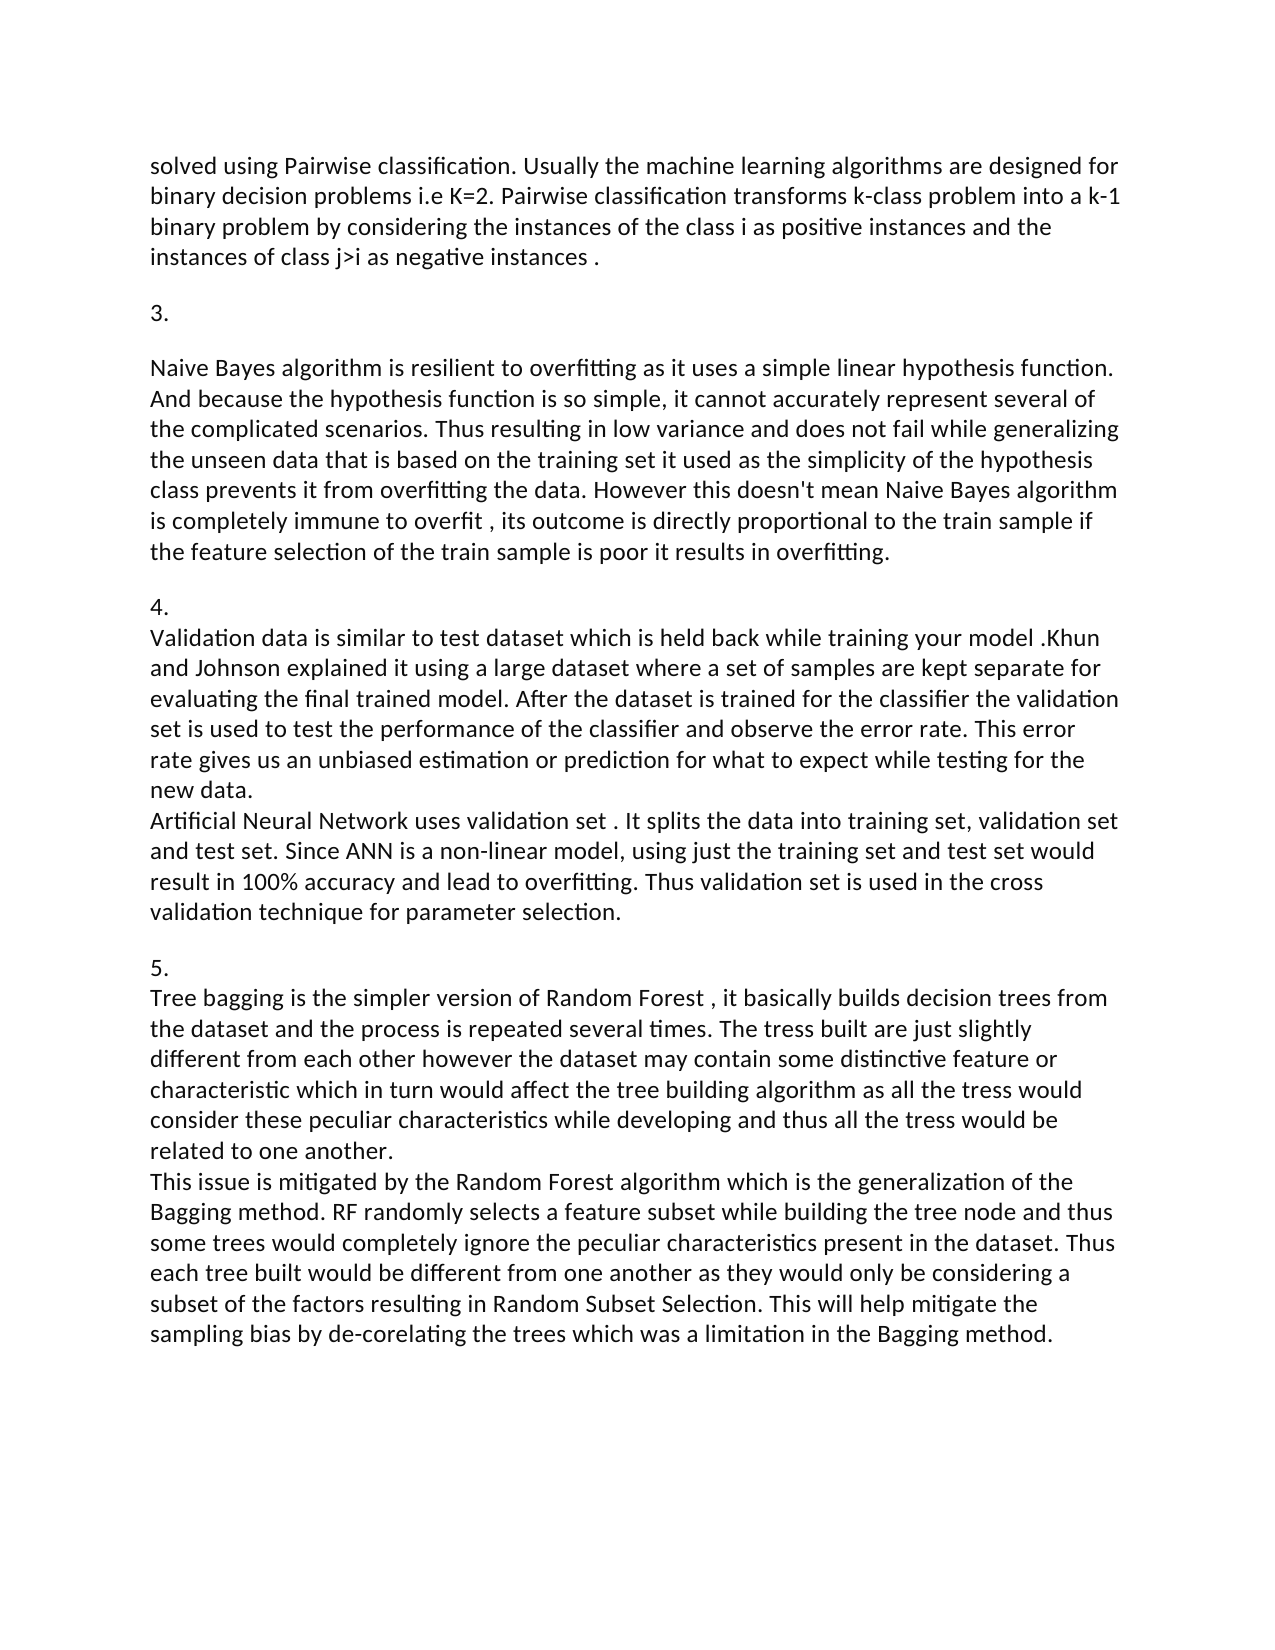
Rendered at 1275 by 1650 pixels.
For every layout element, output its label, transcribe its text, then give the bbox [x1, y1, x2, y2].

text Naive Bayes algorithm is resilient to overfitting as it uses a simple linear hypothesis function. And because the hypothesis function is so simple, it cannot accurately represent several of the complicated scenarios. Thus resulting in low variance and does not fail while generalizing the unseen data that is based on the training set it used as the simplicity of the hypothesis class prevents it from overfitting the data. However this doesn't mean Naive Bayes algorithm is completely immune to overfit , its outcome is directly proportional to the train sample if the feature selection of the train sample is poor it results in overfitting. [150, 353, 1125, 566]
text 5. Tree bagging is the simpler version of Random Forest , it basically builds decision trees from the dataset and the process is repeated several times. The tress built are just slightly different from each other however the dataset may contain some distinctive feature or characteristic which in turn would affect the tree building algorithm as all the tress would consider these peculiar characteristics while developing and thus all the tress would be related to one another. This issue is mitigated by the Random Forest algorithm which is the generalization of the Bagging method. RF randomly selects a feature subset while building the tree node and thus some trees would completely ignore the peculiar characteristics present in the dataset. Thus each tree built would be different from one another as they would only be considering a subset of the factors resulting in Random Subset Selection. This will help mitigate the sampling bias by de-corelating the trees which was a limitation in the Bagging method. [150, 952, 1125, 1349]
text 3. [150, 297, 1125, 328]
text 4. Validation data is similar to test dataset which is held back while training your model .Khun and Johnson explained it using a large dataset where a set of samples are kept separate for evaluating the final trained model. After the dataset is trained for the classifier the validation set is used to test the performance of the classifier and observe the error rate. This error rate gives us an unbiased estimation or prediction for what to expect while testing for the new data. Artificial Neural Network uses validation set . It splits the data into training set, validation set and test set. Since ANN is a non-linear model, using just the training set and test set would result in 100% accuracy and lead to overfitting. Thus validation set is used in the cross validation technique for parameter selection. [150, 591, 1125, 927]
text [150, 150, 1125, 272]
